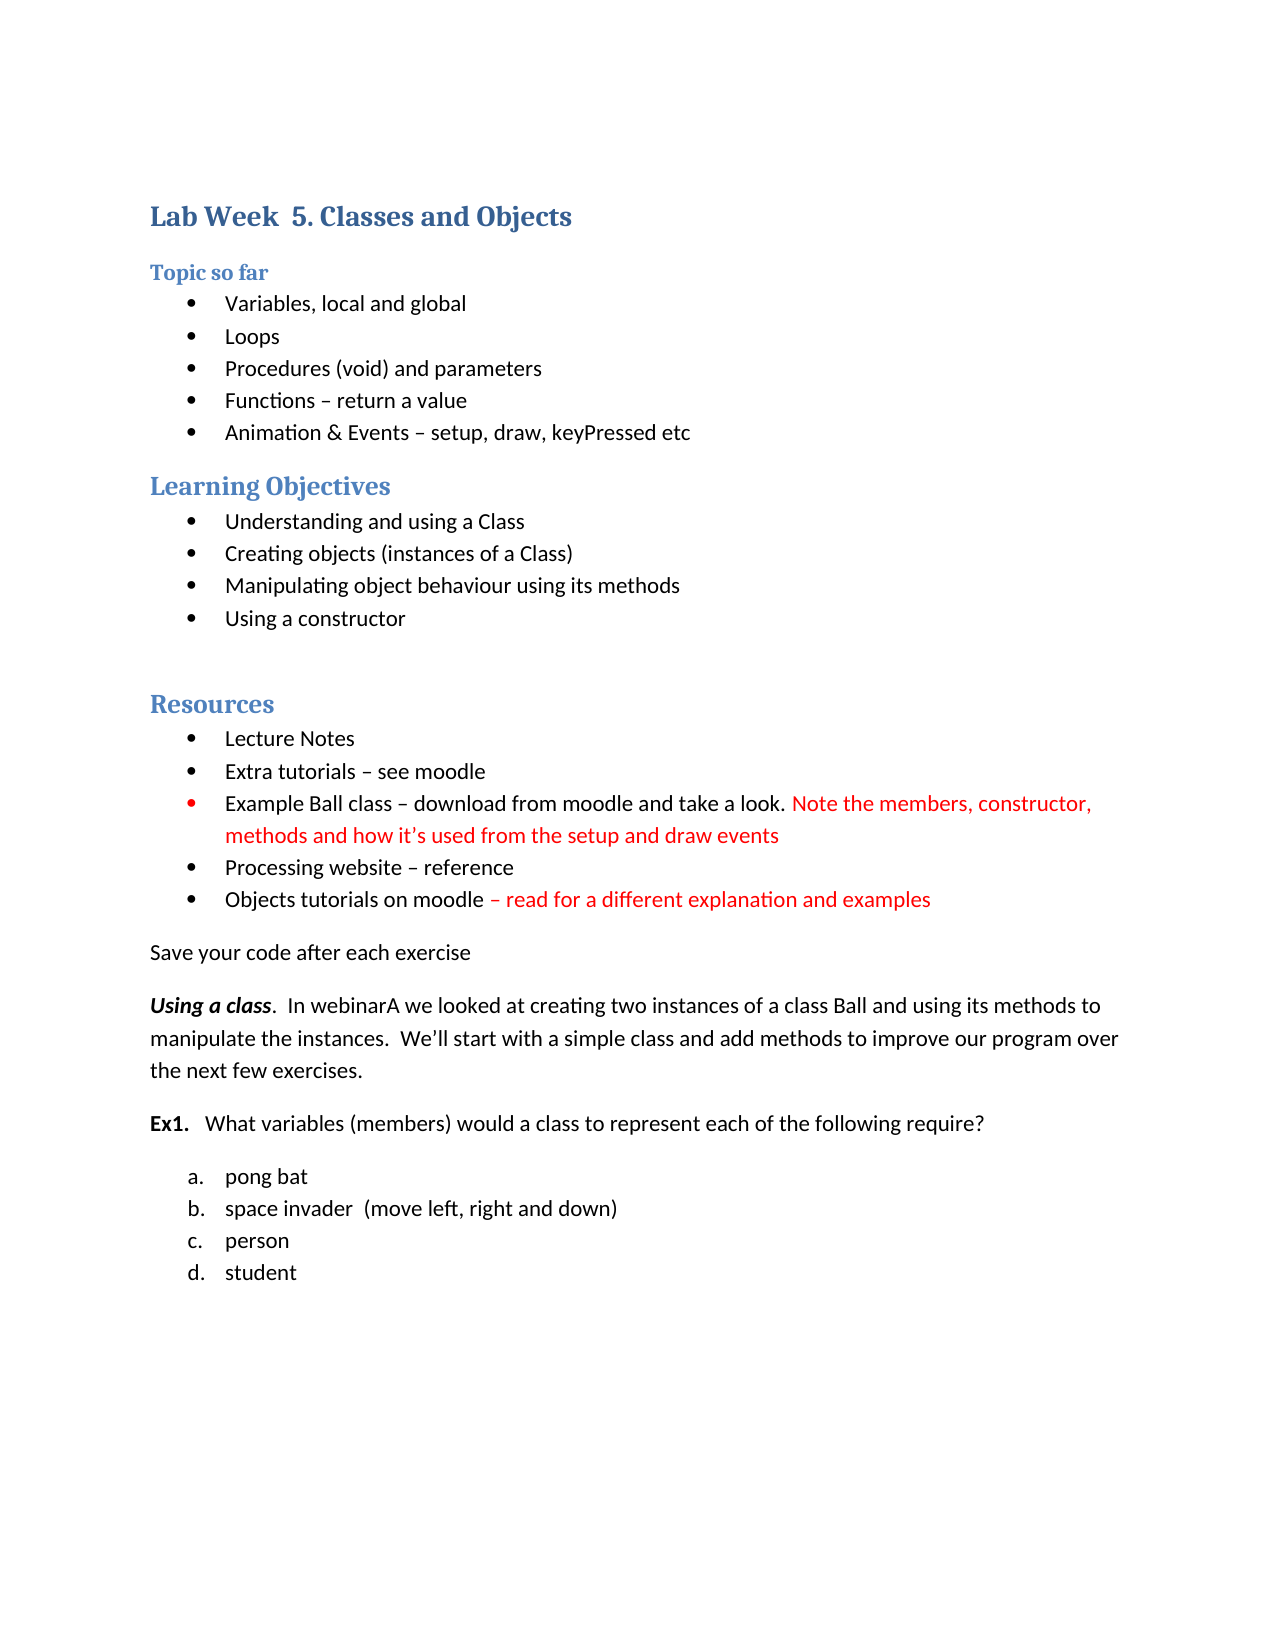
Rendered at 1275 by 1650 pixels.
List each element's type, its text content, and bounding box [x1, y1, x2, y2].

list Processing website – reference [187, 853, 1125, 881]
list Functions – return a value [187, 386, 1125, 414]
text Using a class. In webinarA we looked at creating two instances of a class Ball and using its methods to manipulate the instances. We’ll start with a simple class and add methods to improve our program over the next few exercises. [150, 992, 1125, 1084]
list space invader (move left, right and down) [187, 1194, 1125, 1222]
subtitle Topic so far [150, 259, 1125, 286]
list Lecture Notes [187, 724, 1125, 753]
text Save your code after each exercise [150, 938, 1125, 967]
subtitle Resources [150, 689, 1125, 720]
list Variables, local and global [187, 289, 1125, 318]
list Manipulating object behaviour using its methods [187, 571, 1125, 599]
list Extra tutorials – see moodle [187, 757, 1125, 785]
list Animation & Events – setup, draw, keyPressed etc [187, 418, 1125, 446]
list Using a constructor [187, 604, 1125, 632]
list Procedures (void) and parameters [187, 354, 1125, 382]
list Loops [187, 322, 1125, 350]
subtitle Lab Week 5. Classes and Objects [150, 200, 1125, 233]
list person [187, 1226, 1125, 1254]
list Creating objects (instances of a Class) [187, 539, 1125, 567]
list student [187, 1258, 1125, 1287]
text Ex1. What variables (members) would a class to represent each of the following require? [150, 1109, 1125, 1137]
list pong bat [187, 1162, 1125, 1190]
list Objects tutorials on moodle – read for a different explanation and examples [187, 886, 1125, 913]
subtitle Learning Objectives [150, 471, 1125, 502]
list Understanding and using a Class [187, 507, 1125, 535]
list Example Ball class – download from moodle and take a look. Note the members, constructor, methods and how it’s used from the setup and draw events [187, 789, 1125, 849]
